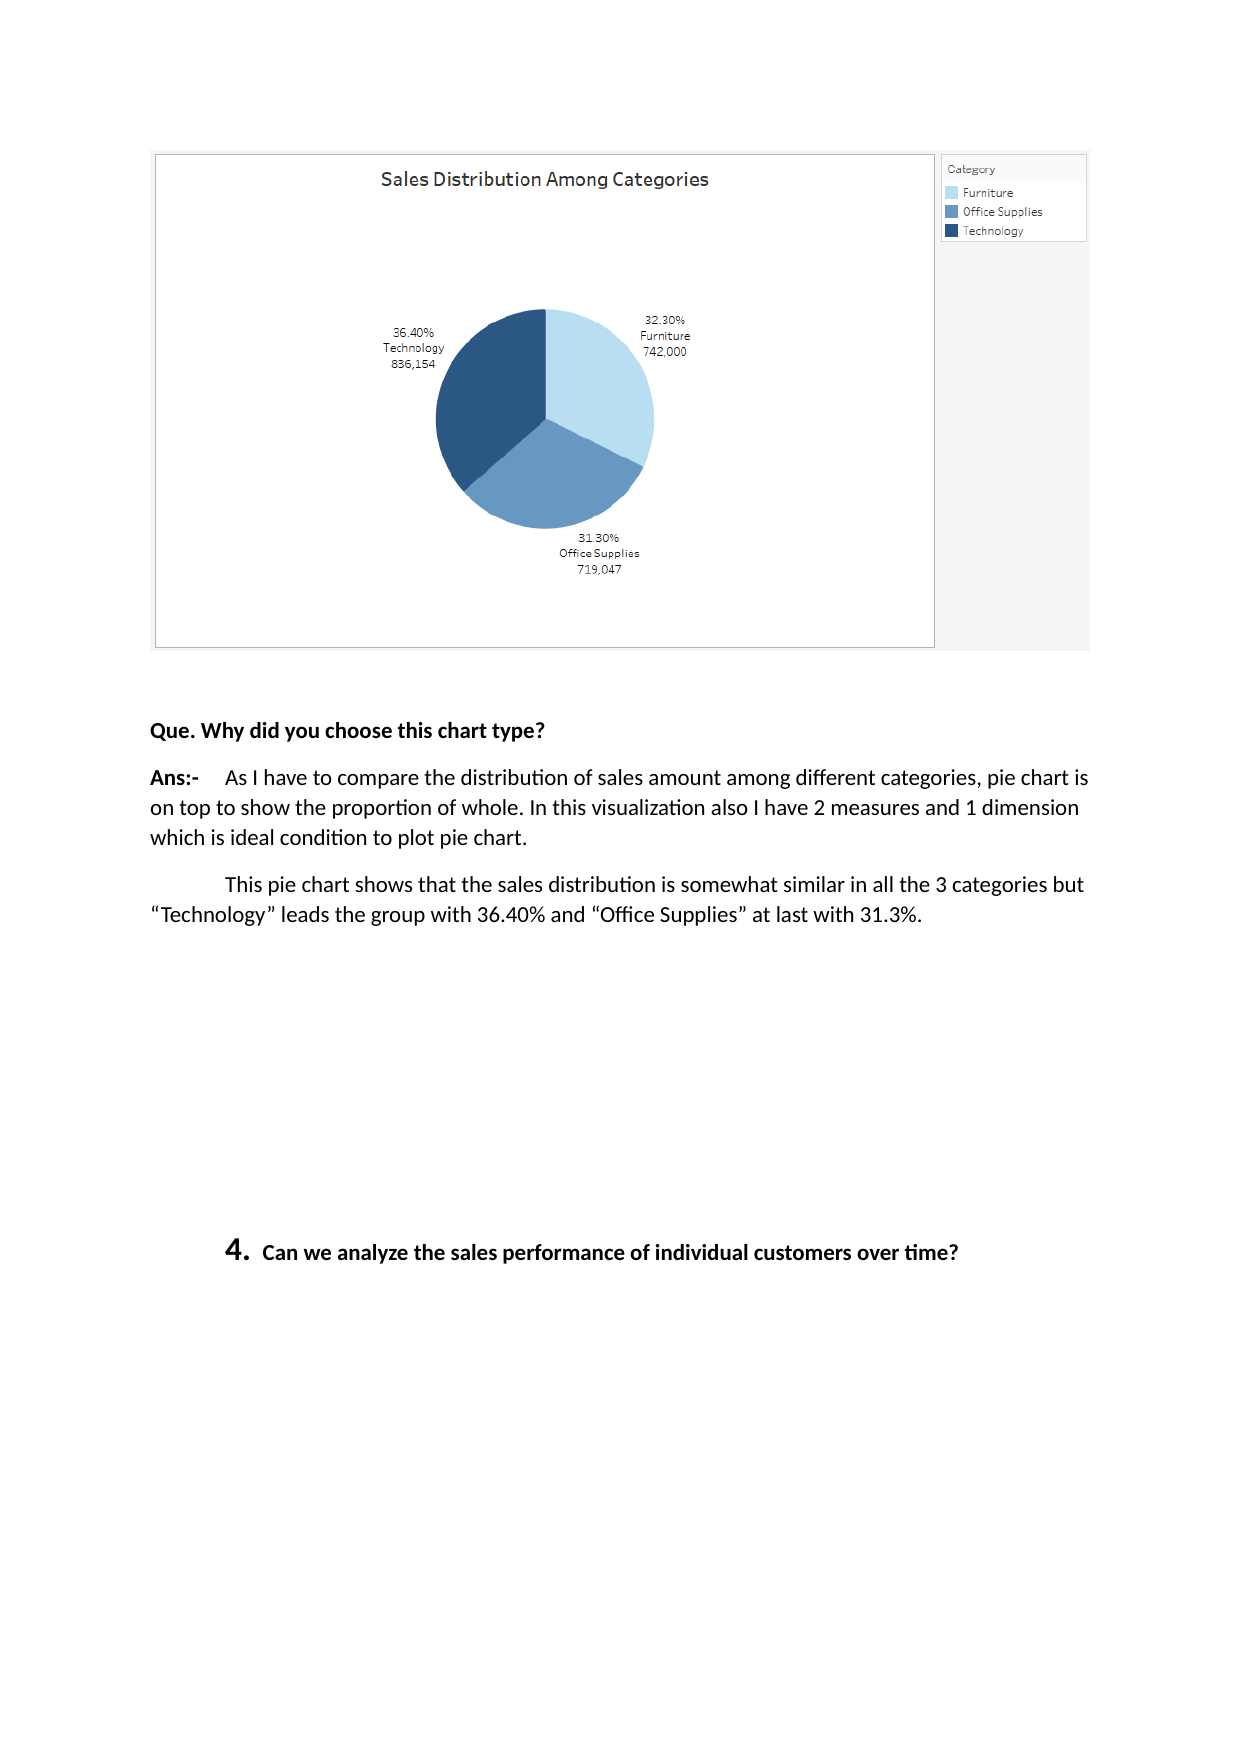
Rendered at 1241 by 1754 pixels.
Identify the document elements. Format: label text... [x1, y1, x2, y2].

picture [150, 150, 1091, 651]
list Can we analyze the sales performance of individual customers over time? [225, 1228, 1090, 1269]
text Que. Why did you choose this chart type? [150, 716, 1090, 744]
text Ans:- As I have to compare the distribution of sales amount among different categories, pie chart is on top to show the proportion of whole. In this visualization also I have 2 measures and 1 dimension which is ideal condition to plot pie chart. [150, 763, 1090, 851]
text This pie chart shows that the sales distribution is somewhat similar in all the 3 categories but “Technology” leads the group with 36.40% and “Office Supplies” at last with 31.3%. [150, 870, 1090, 928]
